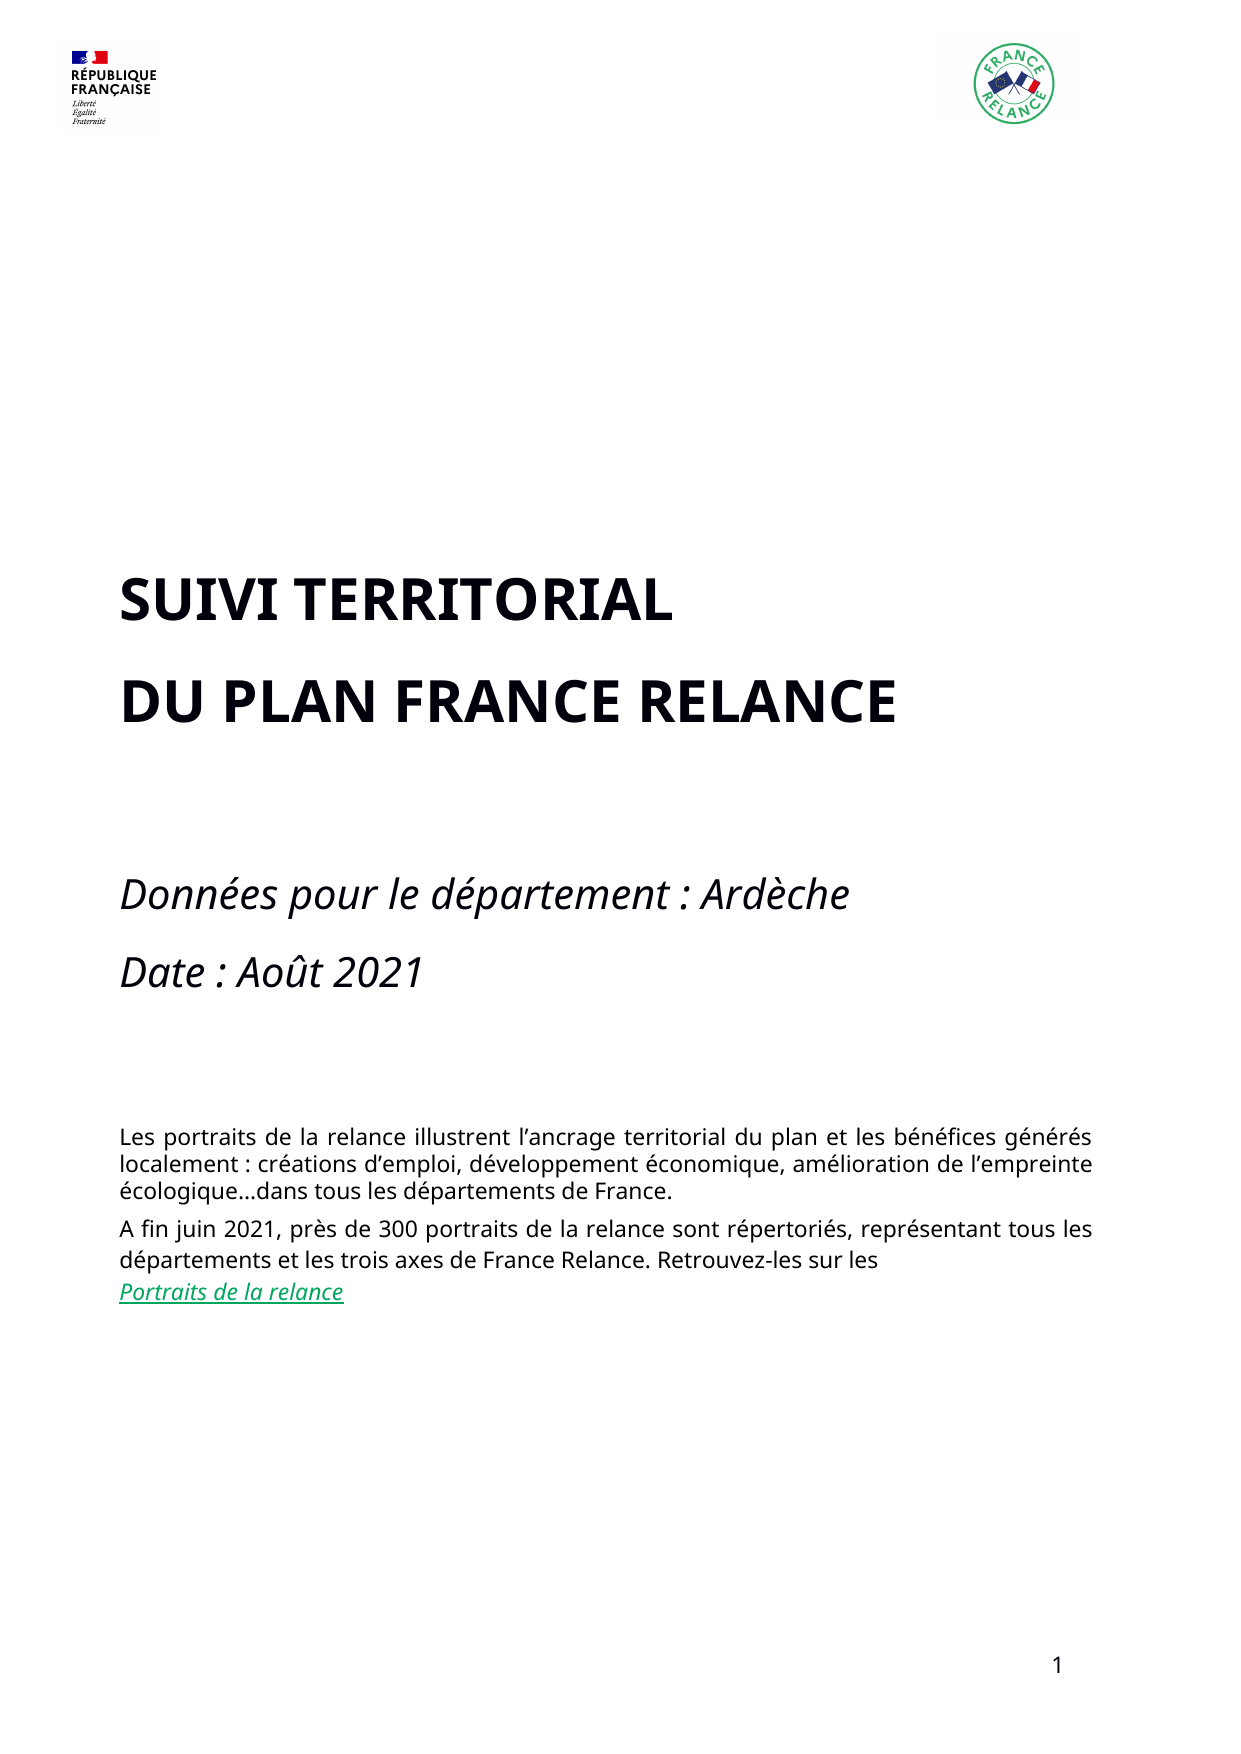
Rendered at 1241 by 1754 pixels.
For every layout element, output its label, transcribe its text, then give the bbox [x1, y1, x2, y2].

picture [60, 39, 164, 133]
text A fin juin 2021, près de 300 portraits de la relance sont répertoriés, représentant tous les départements et les trois axes de France Relance. Retrouvez-les sur les [119, 1213, 1094, 1276]
picture [935, 31, 1082, 126]
text Les portraits de la relance illustrent l’ancrage territorial du plan et les bénéfices générés localement : créations d’emploi, développement économique, amélioration de l’empreinte écologique…dans tous les départements de France. [119, 1123, 1094, 1205]
text SUIVI TERRITORIAL [119, 558, 1094, 637]
text Date : Août 2021 [119, 943, 1094, 1000]
text DU PLAN FRANCE RELANCE [119, 660, 1094, 739]
text Portraits de la relance [119, 1276, 1094, 1307]
text Données pour le département : Ardèche [119, 865, 1094, 922]
